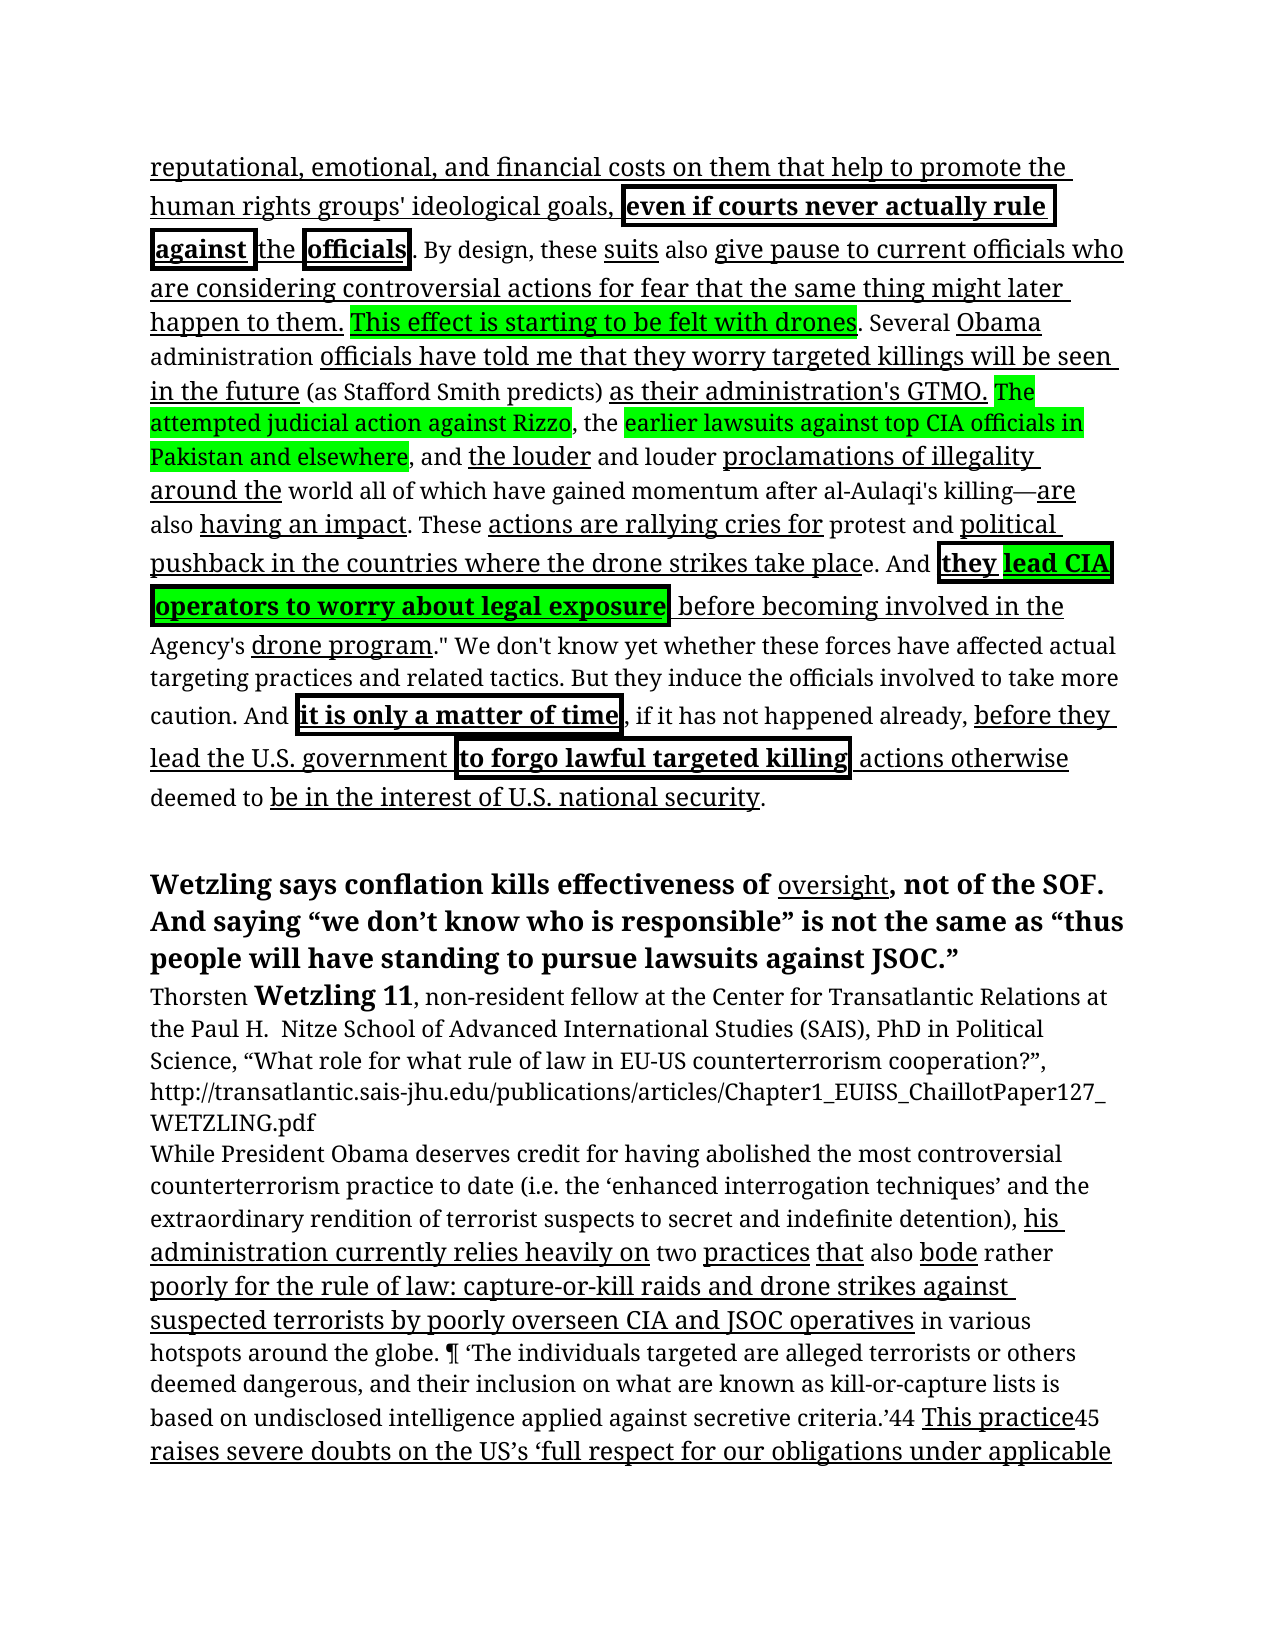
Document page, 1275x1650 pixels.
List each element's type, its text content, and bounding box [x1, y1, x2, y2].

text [150, 150, 1125, 814]
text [150, 1138, 1125, 1468]
subtitle Wetzling says conflation kills effectiveness of oversight, not of the SOF. And saying “we don’t know who is responsible” is not the same as “thus people will have standing to pursue lawsuits against JSOC.” [150, 866, 1125, 976]
text Thorsten Wetzling 11, non-resident fellow at the Center for Transatlantic Relations at the Paul H. Nitze School of Advanced International Studies (SAIS), PhD in Political Science, “What role for what rule of law in EU-US counterterrorism cooperation?”, http://transatlantic.sais-jhu.edu/publications/articles/Chapter1_EUISS_ChaillotPaper127_WETZLING.pdf [150, 976, 1125, 1138]
